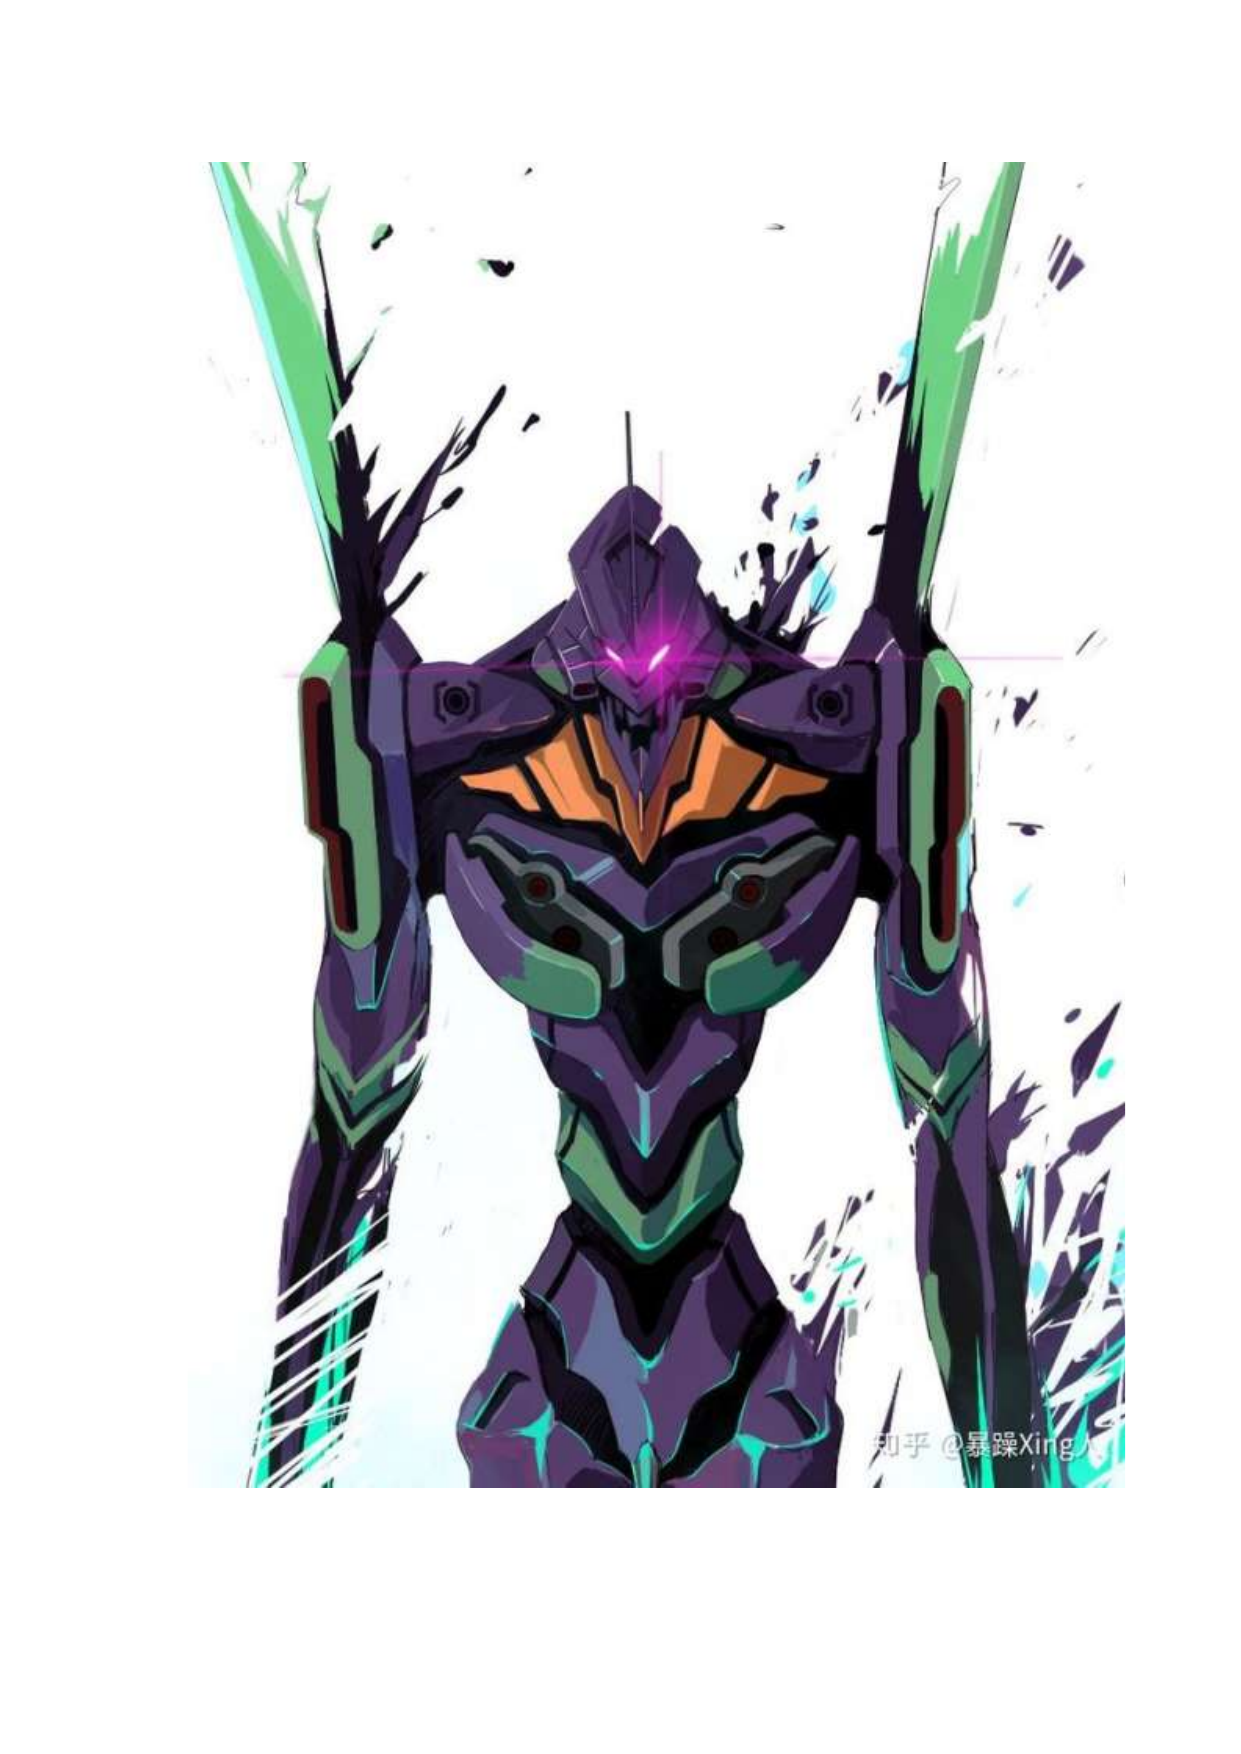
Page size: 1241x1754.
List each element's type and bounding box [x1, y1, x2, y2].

picture [187, 162, 1126, 1488]
